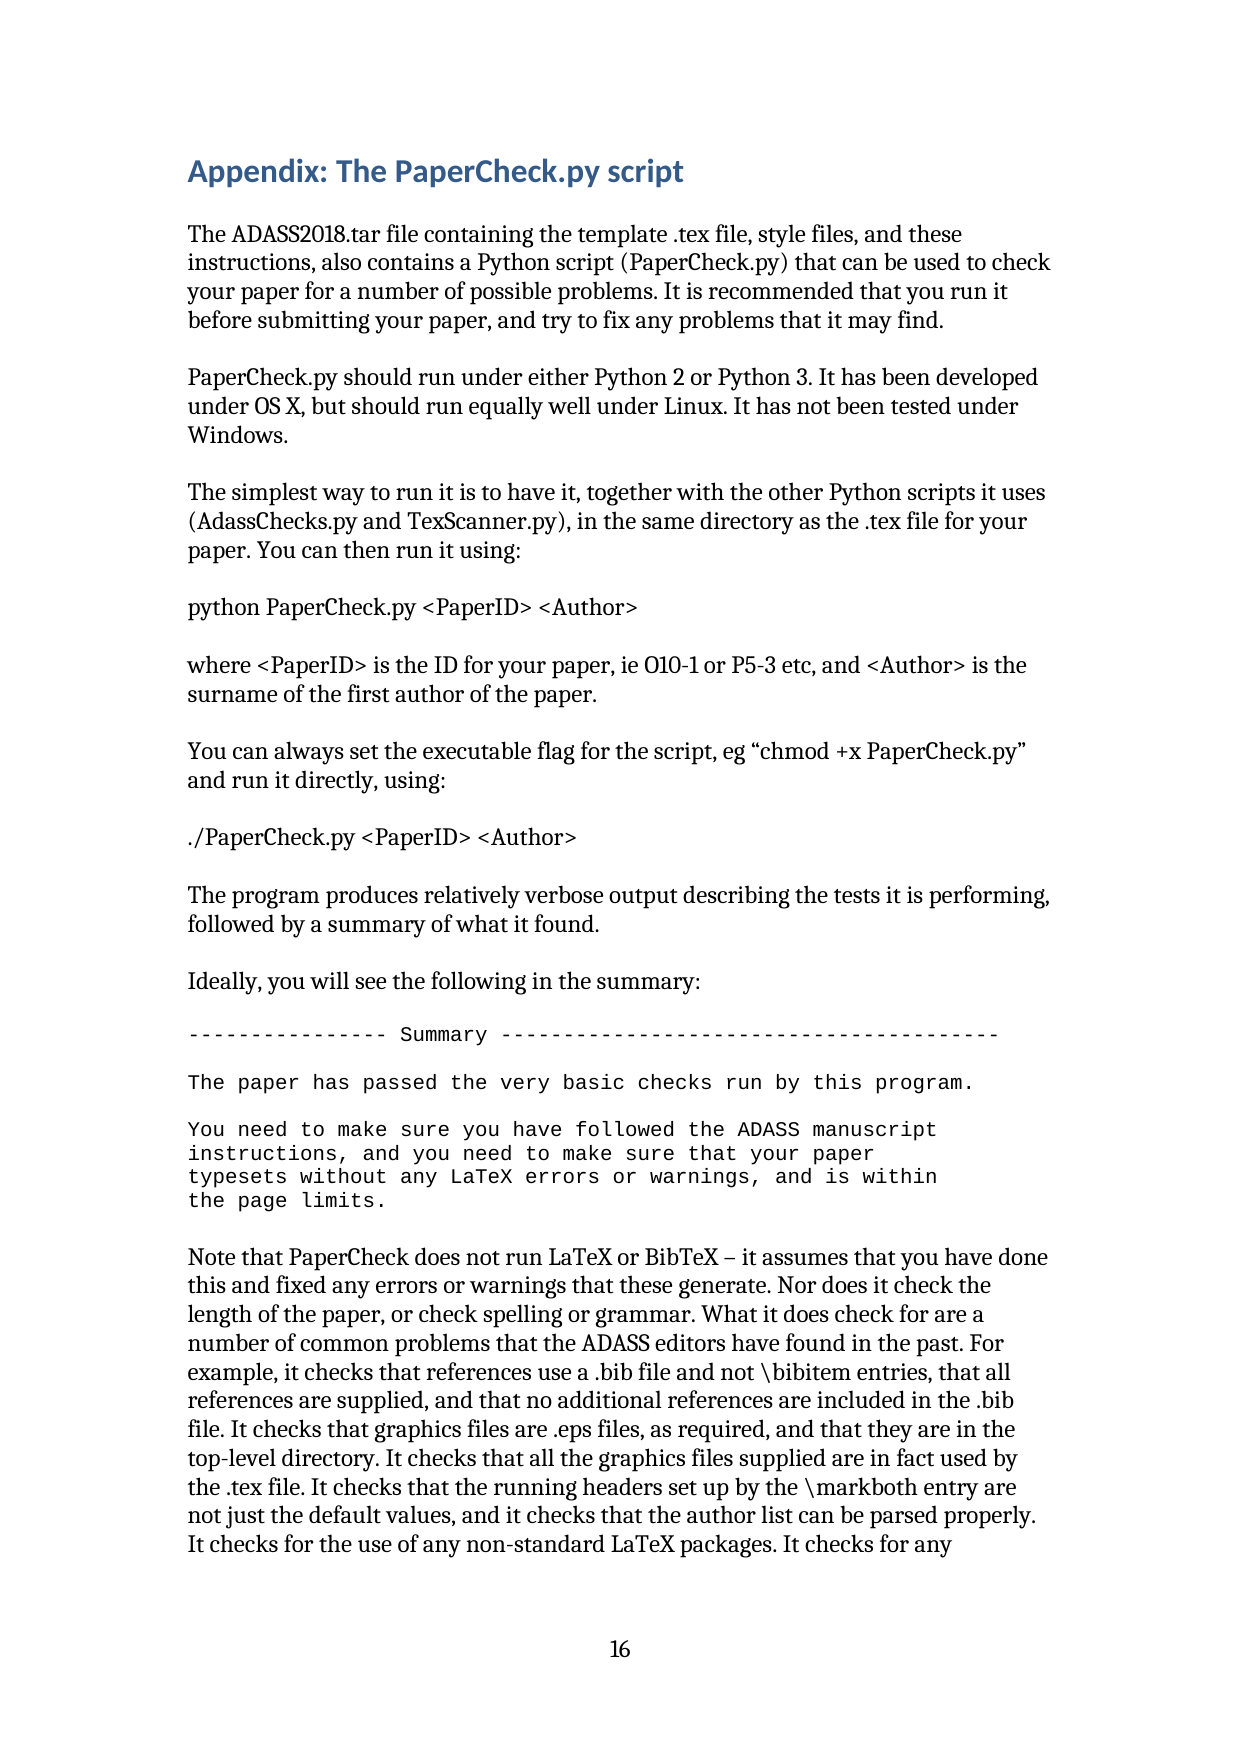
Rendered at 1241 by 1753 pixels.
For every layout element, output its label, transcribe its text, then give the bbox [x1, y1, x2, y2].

text You need to make sure you have followed the ADASS manuscript [187, 1119, 1053, 1143]
text The ADASS2018.tar file containing the template .tex file, style files, and these instructions, also contains a Python script (PaperCheck.py) that can be used to check your paper for a number of possible problems. It is recommended that you run it before submitting your paper, and try to fix any problems that it may find. [187, 219, 1053, 334]
text where <PaperID> is the ID for your paper, ie O10-1 or P5-3 etc, and <Author> is the surname of the first author of the paper. [187, 651, 1053, 708]
text PaperCheck.py should run under either Python 2 or Python 3. It has been developed under OS X, but should run equally well under Linux. It has not been tested under Windows. [187, 363, 1053, 449]
text instructions, and you need to make sure that your paper [187, 1143, 1053, 1166]
text The simplest way to run it is to have it, together with the other Python scripts it uses (AdassChecks.py and TexScanner.py), in the same directory as the .tex file for your paper. You can then run it using: [187, 478, 1053, 564]
text The paper has passed the very basic checks run by this program. [187, 1072, 1053, 1095]
text python PaperCheck.py <PaperID> <Author> [187, 593, 1053, 622]
subtitle Appendix: The PaperCheck.py script [187, 150, 1053, 191]
text The program produces relatively verbose output describing the tests it is performing, followed by a summary of what it found. [187, 881, 1053, 938]
text ./PaperCheck.py <PaperID> <Author> [187, 823, 1053, 852]
text the page limits. [187, 1190, 1053, 1214]
text ---------------- Summary ---------------------------------------- [187, 1024, 1053, 1048]
text typesets without any LaTeX errors or warnings, and is within [187, 1166, 1053, 1190]
text Ideally, you will see the following in the summary: [187, 967, 1053, 996]
text You can always set the executable flag for the script, eg “chmod +x PaperCheck.py” and run it directly, using: [187, 737, 1053, 794]
